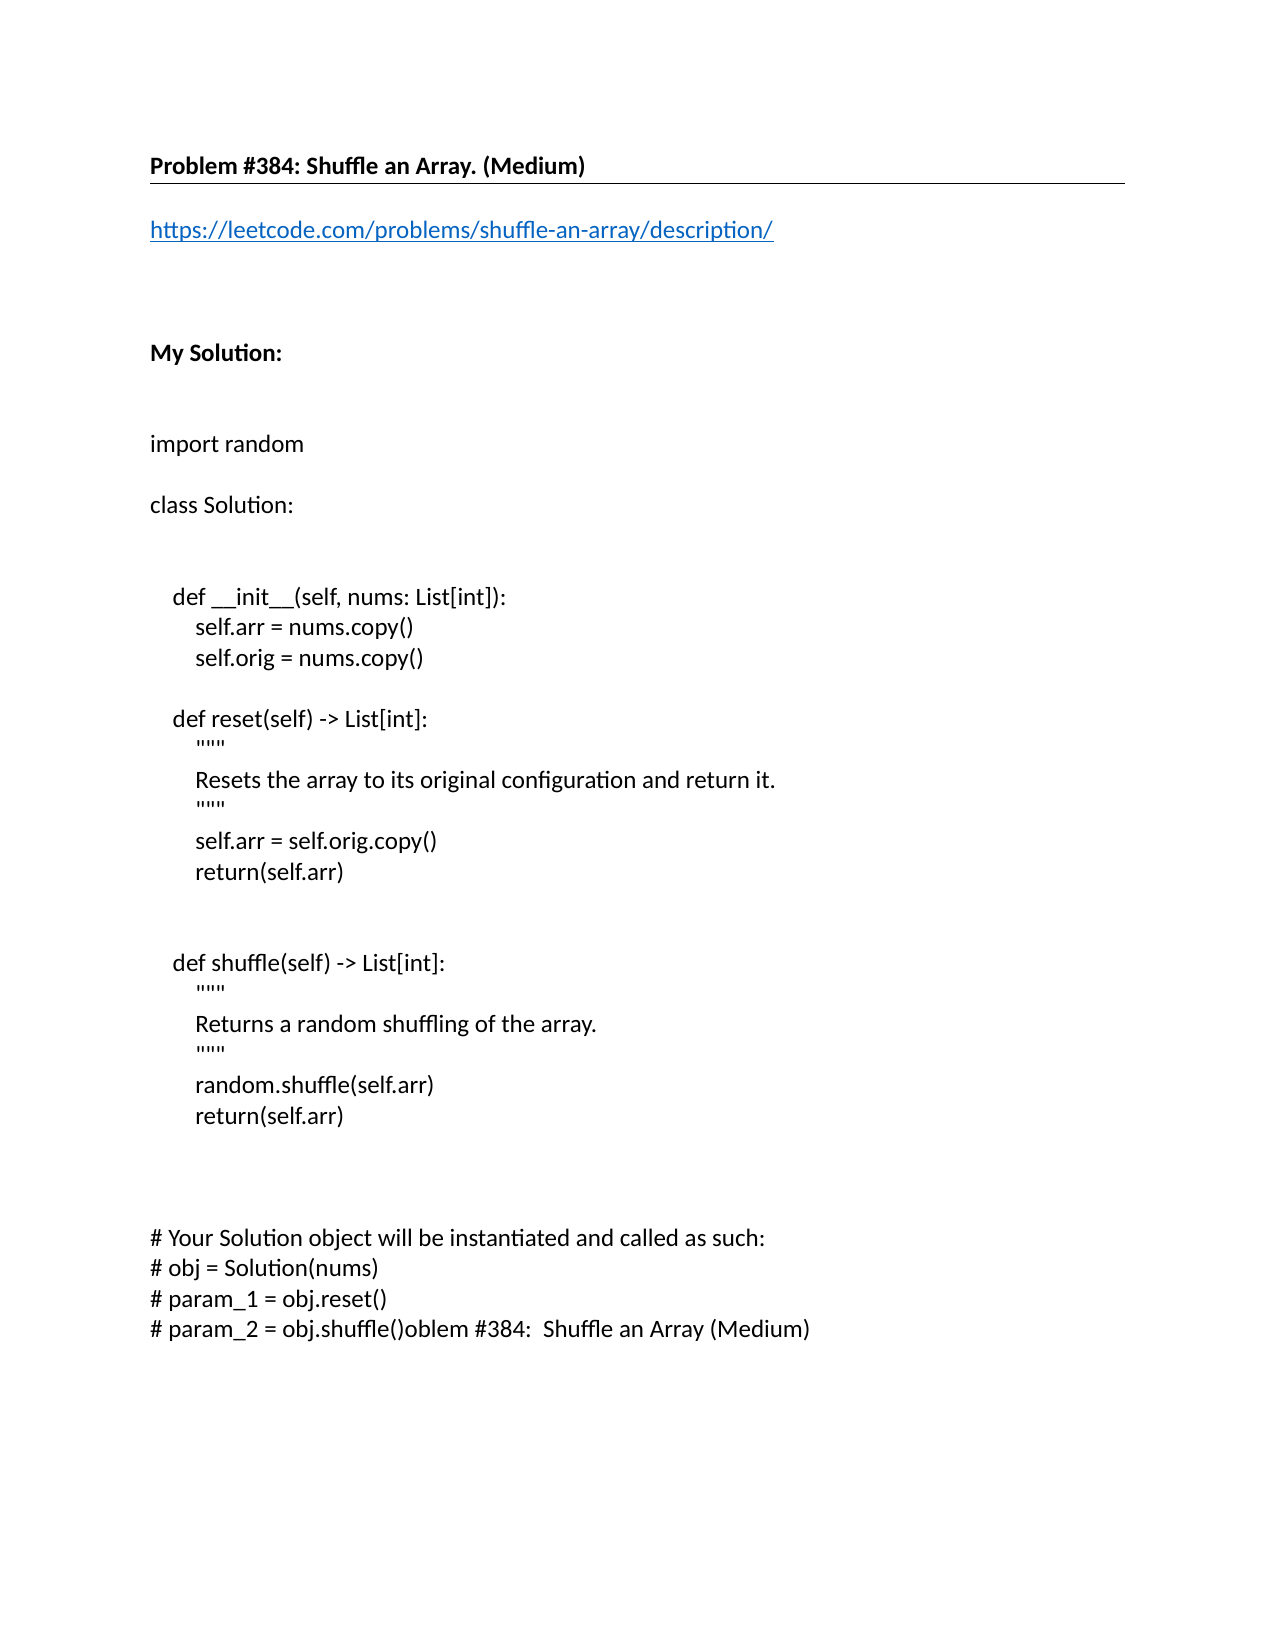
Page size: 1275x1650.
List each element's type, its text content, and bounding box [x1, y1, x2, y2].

text # Your Solution object will be instantiated and called as such: [150, 1222, 1125, 1252]
text Problem #384: Shuffle an Array. (Medium) [150, 150, 1125, 183]
text """ [150, 794, 1125, 825]
text class Solution: [150, 489, 1125, 520]
text def reset(self) -> List[int]: [150, 703, 1125, 733]
text # param_2 = obj.shuffle()oblem #384: Shuffle an Array (Medium) [150, 1313, 1125, 1344]
text My Solution: [150, 337, 1125, 367]
text return(self.arr) [150, 1100, 1125, 1130]
text # param_1 = obj.reset() [150, 1283, 1125, 1313]
text """ [150, 733, 1125, 764]
text self.arr = self.orig.copy() [150, 825, 1125, 856]
text return(self.arr) [150, 856, 1125, 886]
text def __init__(self, nums: List[int]): [150, 581, 1125, 611]
text self.arr = nums.copy() [150, 611, 1125, 642]
text import random [150, 428, 1125, 459]
text https://leetcode.com/problems/shuffle-an-array/description/ [150, 215, 1125, 245]
text """ [150, 1039, 1125, 1069]
text # obj = Solution(nums) [150, 1252, 1125, 1283]
text self.orig = nums.copy() [150, 642, 1125, 672]
text random.shuffle(self.arr) [150, 1069, 1125, 1100]
text Returns a random shuffling of the array. [150, 1008, 1125, 1039]
text def shuffle(self) -> List[int]: [150, 947, 1125, 978]
text """ [150, 978, 1125, 1008]
text Resets the array to its original configuration and return it. [150, 764, 1125, 794]
